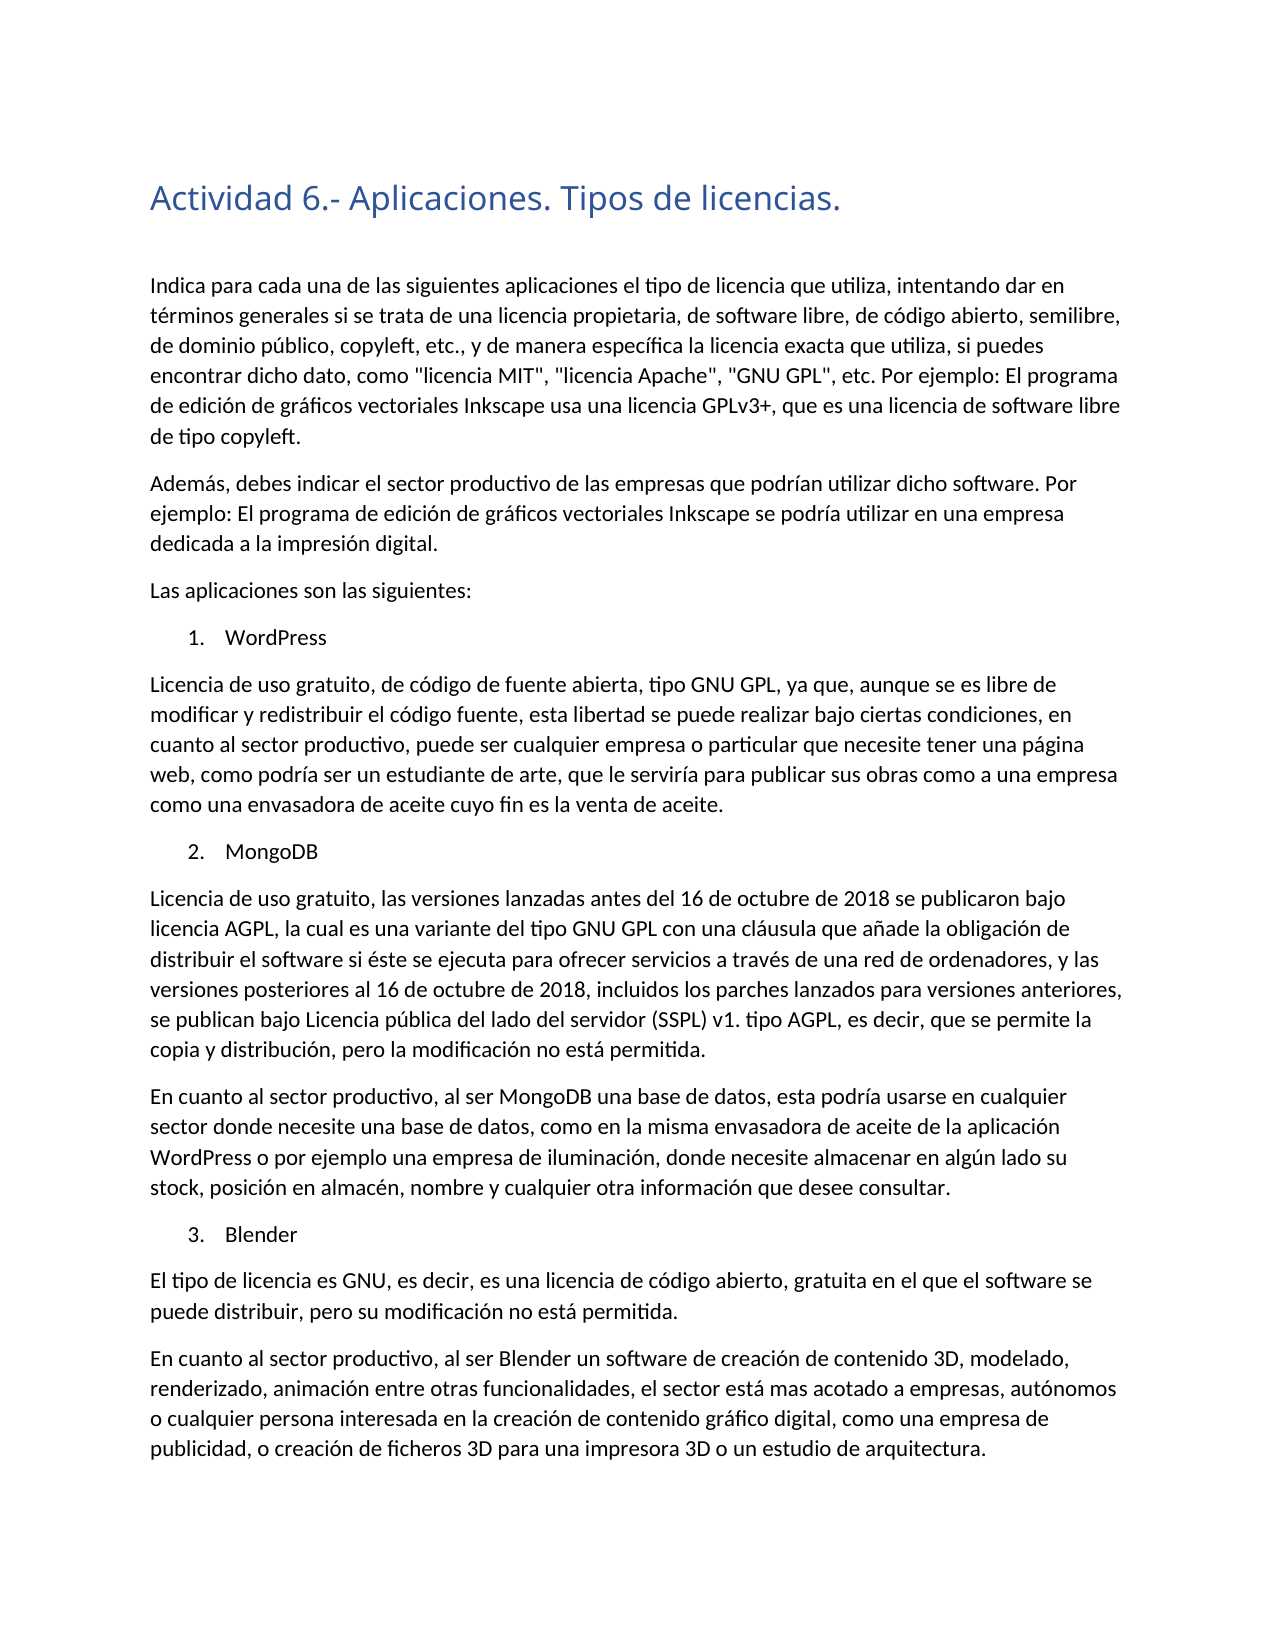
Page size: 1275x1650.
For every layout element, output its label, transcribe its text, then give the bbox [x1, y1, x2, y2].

list WordPress [187, 623, 1125, 651]
text Indica para cada una de las siguientes aplicaciones el tipo de licencia que utiliza, intentando dar en términos generales si se trata de una licencia propietaria, de software libre, de código abierto, semilibre, de dominio público, copyleft, etc., y de manera específica la licencia exacta que utiliza, si puedes encontrar dicho dato, como "licencia MIT", "licencia Apache", "GNU GPL", etc. Por ejemplo: El programa de edición de gráficos vectoriales Inkscape usa una licencia GPLv3+, que es una licencia de software libre de tipo copyleft. [150, 271, 1125, 450]
text Licencia de uso gratuito, las versiones lanzadas antes del 16 de octubre de 2018 se publicaron bajo licencia AGPL, la cual es una variante del tipo GNU GPL con una cláusula que añade la obligación de distribuir el software si éste se ejecuta para ofrecer servicios a través de una red de ordenadores, y las versiones posteriores al 16 de octubre de 2018, incluidos los parches lanzados para versiones anteriores, se publican bajo Licencia pública del lado del servidor (SSPL) v1. tipo AGPL, es decir, que se permite la copia y distribución, pero la modificación no está permitida. [150, 884, 1125, 1063]
list Blender [187, 1220, 1125, 1248]
text Además, debes indicar el sector productivo de las empresas que podrían utilizar dicho software. Por ejemplo: El programa de edición de gráficos vectoriales Inkscape se podría utilizar en una empresa dedicada a la impresión digital. [150, 469, 1125, 557]
text En cuanto al sector productivo, al ser Blender un software de creación de contenido 3D, modelado, renderizado, animación entre otras funcionalidades, el sector está mas acotado a empresas, autónomos o cualquier persona interesada en la creación de contenido gráfico digital, como una empresa de publicidad, o creación de ficheros 3D para una impresora 3D o un estudio de arquitectura. [150, 1344, 1125, 1462]
list MongoDB [187, 837, 1125, 866]
text En cuanto al sector productivo, al ser MongoDB una base de datos, esta podría usarse en cualquier sector donde necesite una base de datos, como en la misma envasadora de aceite de la aplicación WordPress o por ejemplo una empresa de iluminación, donde necesite almacenar en algún lado su stock, posición en almacén, nombre y cualquier otra información que desee consultar. [150, 1082, 1125, 1201]
text El tipo de licencia es GNU, es decir, es una licencia de código abierto, gratuita en el que el software se puede distribuir, pero su modificación no está permitida. [150, 1267, 1125, 1325]
text Licencia de uso gratuito, de código de fuente abierta, tipo GNU GPL, ya que, aunque se es libre de modificar y redistribuir el código fuente, esta libertad se puede realizar bajo ciertas condiciones, en cuanto al sector productivo, puede ser cualquier empresa o particular que necesite tener una página web, como podría ser un estudiante de arte, que le serviría para publicar sus obras como a una empresa como una envasadora de aceite cuyo fin es la venta de aceite. [150, 670, 1125, 819]
text Las aplicaciones son las siguientes: [150, 576, 1125, 604]
subtitle Actividad 6.- Aplicaciones. Tipos de licencias. [150, 175, 1125, 220]
